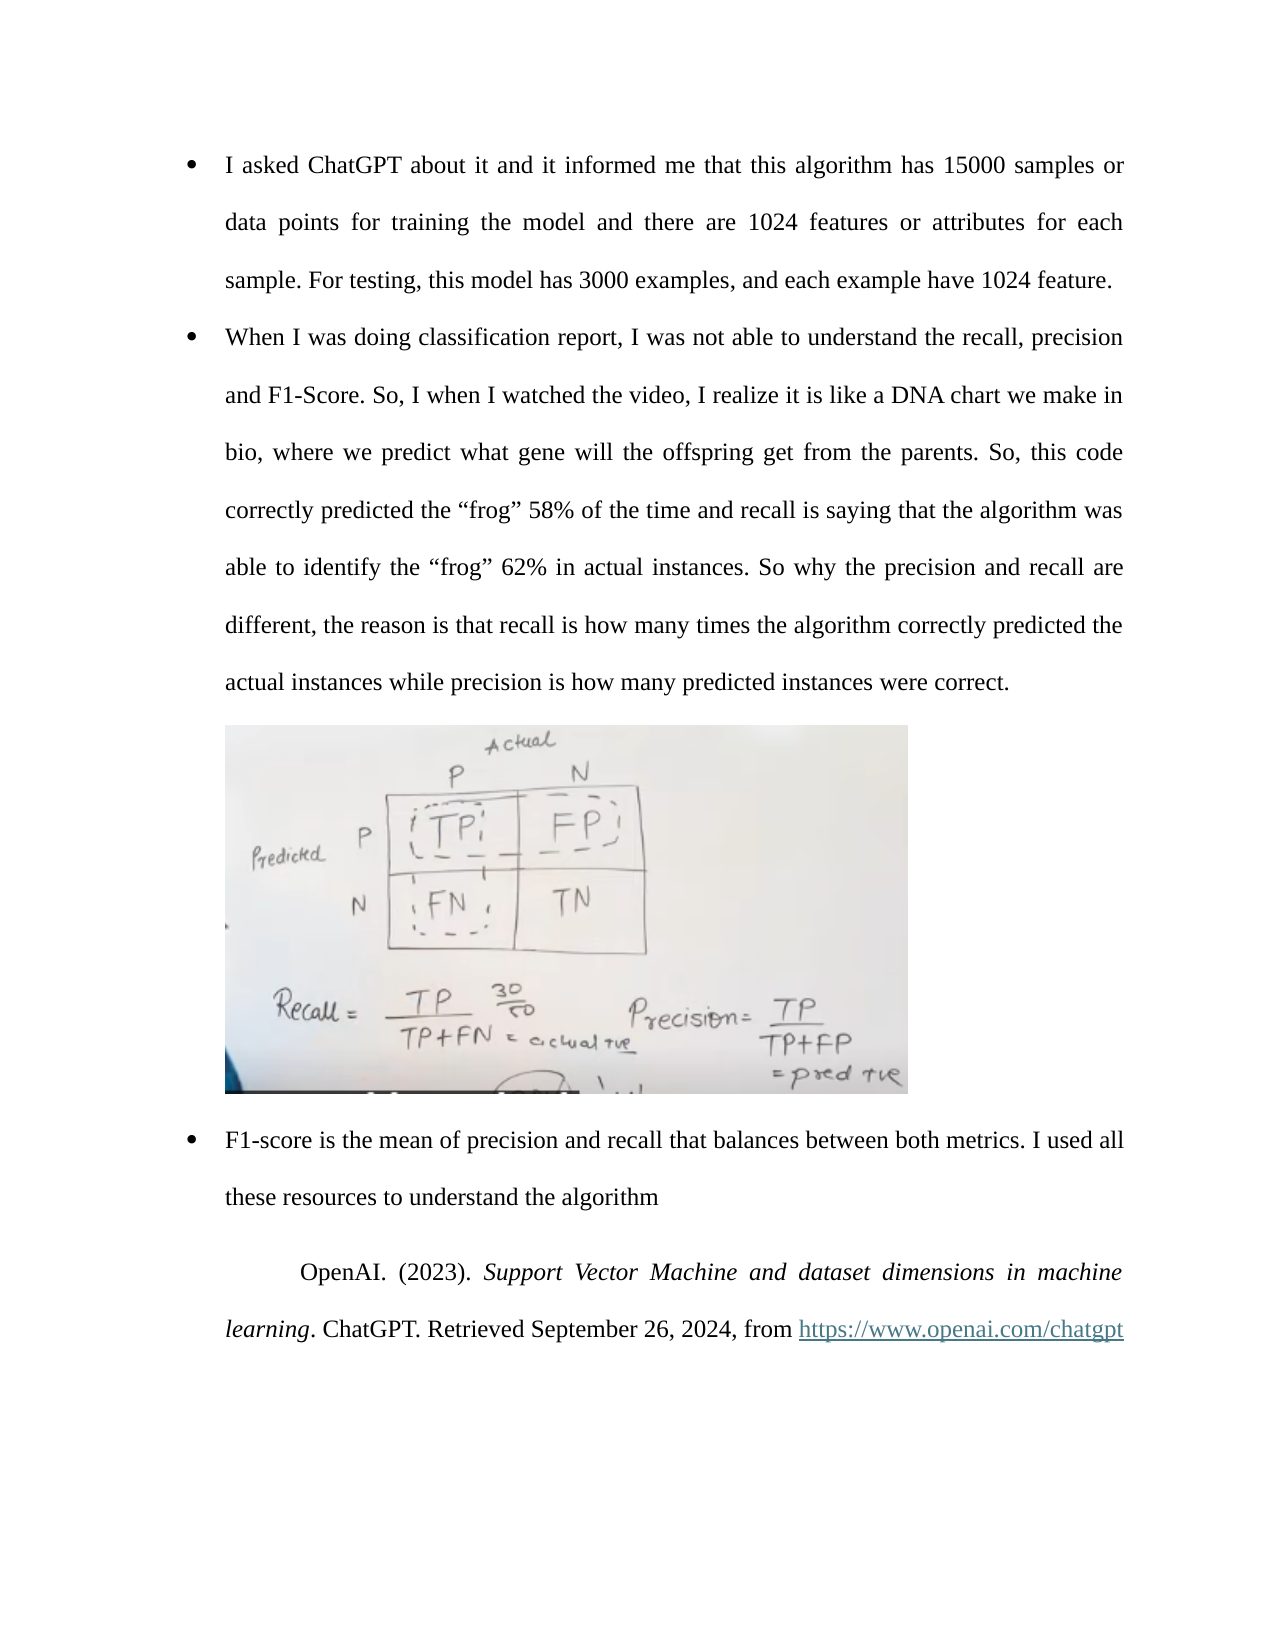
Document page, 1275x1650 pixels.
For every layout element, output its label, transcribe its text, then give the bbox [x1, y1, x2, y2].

list When I was doing classification report, I was not able to understand the recall, precision and F1-Score. So, I when I watched the video, I realize it is like a DNA chart we make in bio, where we predict what gene will the offspring get from the parents. So, this code correctly predicted the “frog” 58% of the time and recall is saying that the algorithm was able to identify the “frog” 62% in actual instances. So why the precision and recall are different, the reason is that recall is how many times the algorithm correctly predicted the actual instances while precision is how many predicted instances were correct. [187, 322, 1125, 696]
list I asked ChatGPT about it and it informed me that this algorithm has 15000 samples or data points for training the model and there are 1024 features or attributes for each sample. For testing, this model has 3000 examples, and each example have 1024 feature. [187, 150, 1125, 294]
text OpenAI. (2023). Support Vector Machine and dataset dimensions in machine learning. ChatGPT. Retrieved September 26, 2024, from https://www.openai.com/chatgpt [225, 1257, 1125, 1343]
list F1-score is the mean of precision and recall that balances between both metrics. I used all these resources to understand the algorithm [187, 1125, 1125, 1211]
